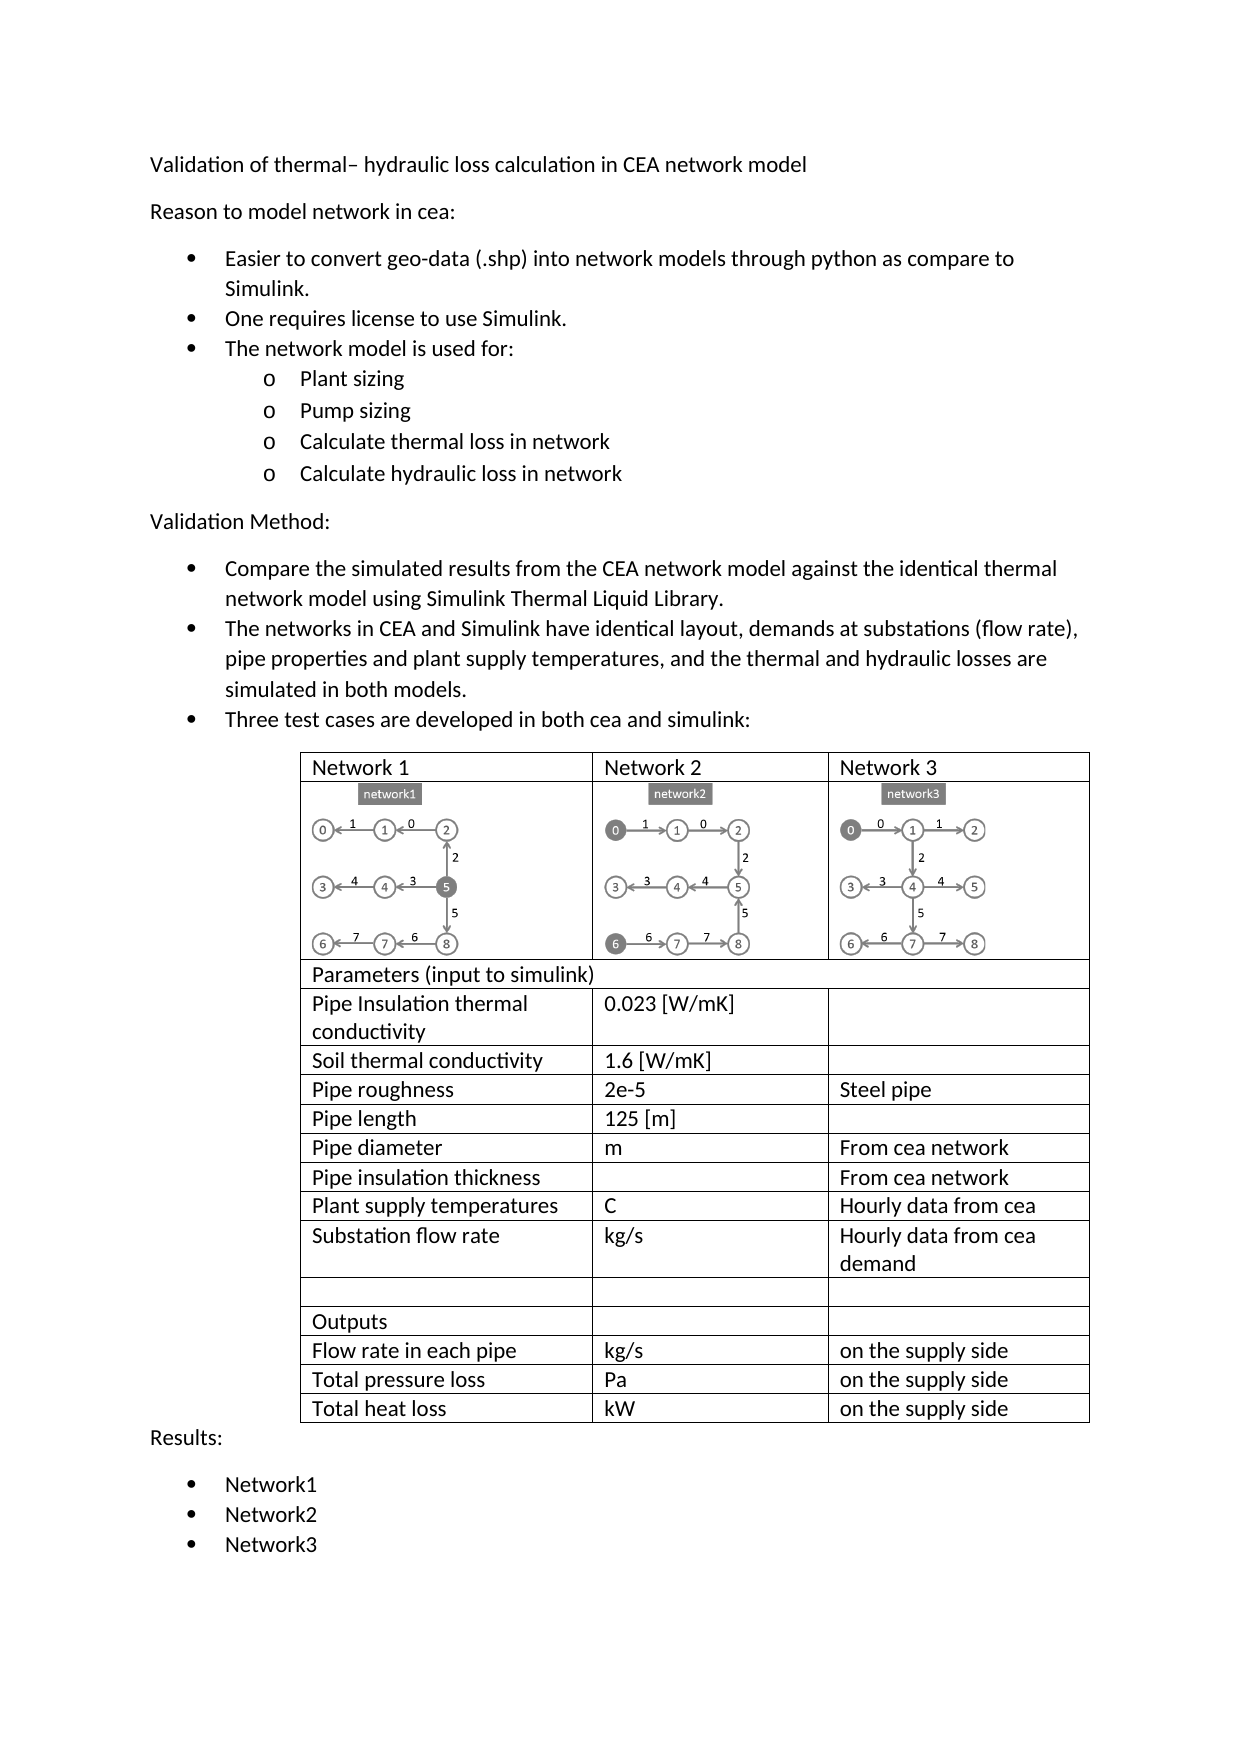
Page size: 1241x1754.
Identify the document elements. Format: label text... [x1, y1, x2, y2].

list Pump sizing [262, 396, 1090, 425]
table_cell From cea network [829, 1163, 1089, 1191]
picture [839, 782, 986, 960]
table_cell kg/s [593, 1221, 828, 1277]
table_cell 2e-5 [593, 1075, 828, 1103]
list Calculate thermal loss in network [262, 427, 1090, 457]
text Validation of thermal– hydraulic loss calculation in CEA network model [150, 150, 1090, 178]
table_cell Pipe roughness [301, 1075, 592, 1103]
table_cell [829, 1278, 1089, 1306]
table_cell Pipe length [301, 1105, 592, 1132]
table_cell [986, 782, 1089, 959]
table_cell From cea network [829, 1134, 1089, 1162]
picture [311, 782, 467, 960]
list Network1 [187, 1470, 1090, 1498]
table_cell m [593, 1134, 828, 1162]
list The networks in CEA and Simulink have identical layout, demands at substations (flow rate), pipe properties and plant supply temperatures, and the thermal and hydraulic losses are simulated in both models. [187, 614, 1090, 703]
table_cell Pipe Insulation thermal conductivity [301, 989, 592, 1045]
list Network2 [187, 1500, 1090, 1528]
list Calculate hydraulic loss in network [262, 459, 1090, 488]
list Compare the simulated results from the CEA network model against the identical thermal network model using Simulink Thermal Liquid Library. [187, 554, 1090, 612]
list The network model is used for: [187, 334, 1090, 362]
table_cell Substation flow rate [301, 1221, 592, 1277]
list Three test cases are developed in both cea and simulink: [187, 705, 1090, 733]
table_cell Parameters (input to simulink) [301, 960, 1089, 988]
table_cell [593, 1278, 828, 1306]
table_cell Hourly data from cea demand [829, 1221, 1089, 1277]
list Plant sizing [262, 364, 1090, 394]
table_cell [593, 782, 604, 959]
table_cell kW [593, 1394, 828, 1422]
table_cell [593, 1163, 828, 1191]
list One requires license to use Simulink. [187, 304, 1090, 332]
table_cell [593, 1307, 828, 1335]
list Easier to convert geo-data (.shp) into network models through python as compare to Simulink. [187, 244, 1090, 302]
table_cell Total pressure loss [301, 1365, 592, 1393]
table_cell [829, 1307, 1089, 1335]
table_cell Pa [593, 1365, 828, 1393]
table_cell Plant supply temperatures [301, 1192, 592, 1220]
table_cell Outputs [301, 1307, 592, 1335]
table_cell [829, 782, 839, 959]
table_header Network 3 [829, 753, 1089, 781]
table_cell [301, 1278, 592, 1306]
table_cell C [593, 1192, 828, 1220]
table_cell Pipe diameter [301, 1134, 592, 1162]
table_cell [829, 1046, 1089, 1074]
table_cell Steel pipe [829, 1075, 1089, 1103]
table_header Network 2 [593, 753, 828, 781]
table_cell kg/s [593, 1336, 828, 1364]
table_cell [467, 782, 592, 959]
picture [604, 782, 757, 960]
table_cell on the supply side [829, 1365, 1089, 1393]
table_cell 0.023 [W/mK] [593, 989, 828, 1045]
table_cell [301, 782, 311, 959]
table_cell Pipe insulation thickness [301, 1163, 592, 1191]
table_cell [829, 1105, 1089, 1132]
table_cell [829, 989, 1089, 1045]
table_cell [757, 782, 828, 959]
list Network3 [187, 1530, 1090, 1558]
table_cell on the supply side [829, 1336, 1089, 1364]
table_cell 125 [m] [593, 1105, 828, 1132]
table_cell Hourly data from cea [829, 1192, 1089, 1220]
text Validation Method: [150, 507, 1090, 535]
text Reason to model network in cea: [150, 197, 1090, 225]
table_cell Flow rate in each pipe [301, 1336, 592, 1364]
table_header Network 1 [301, 753, 592, 781]
table_cell Total heat loss [301, 1394, 592, 1422]
table_cell Soil thermal conductivity [301, 1046, 592, 1074]
table_cell 1.6 [W/mK] [593, 1046, 828, 1074]
text Results: [150, 1423, 1090, 1451]
table_cell on the supply side [829, 1394, 1089, 1422]
